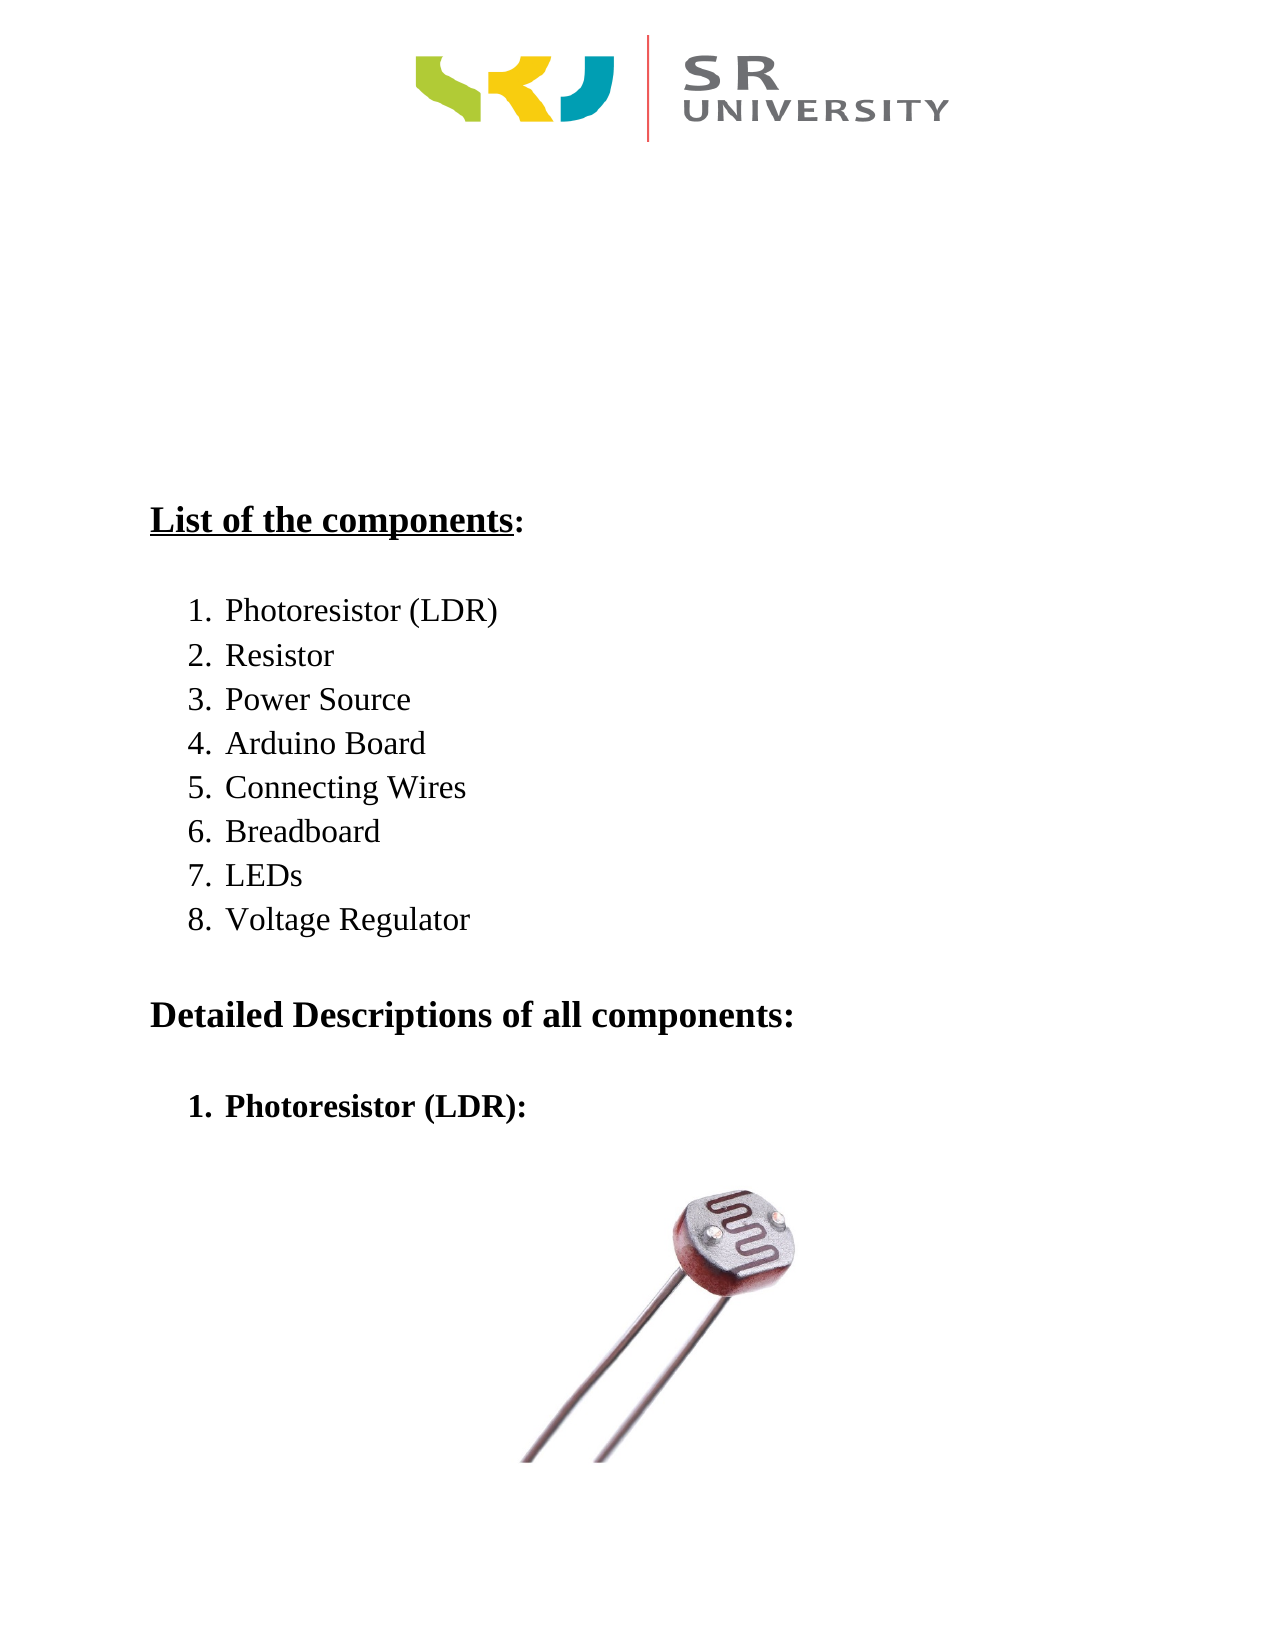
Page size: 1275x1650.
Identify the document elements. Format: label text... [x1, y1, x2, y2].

list Power Source [187, 679, 1125, 717]
list Breadboard [187, 811, 1125, 849]
list Resistor [187, 635, 1125, 673]
list Photoresistor (LDR): [187, 1086, 1125, 1125]
list Photoresistor (LDR) [187, 591, 1125, 629]
list Arduino Board [187, 723, 1125, 761]
picture [415, 35, 949, 142]
list LEDs [187, 855, 1125, 893]
list Voltage Regulator [187, 899, 1125, 937]
text List of the components: [150, 497, 1125, 540]
picture [500, 1130, 850, 1480]
text Detailed Descriptions of all components: [150, 993, 1125, 1036]
list Connecting Wires [187, 767, 1125, 805]
